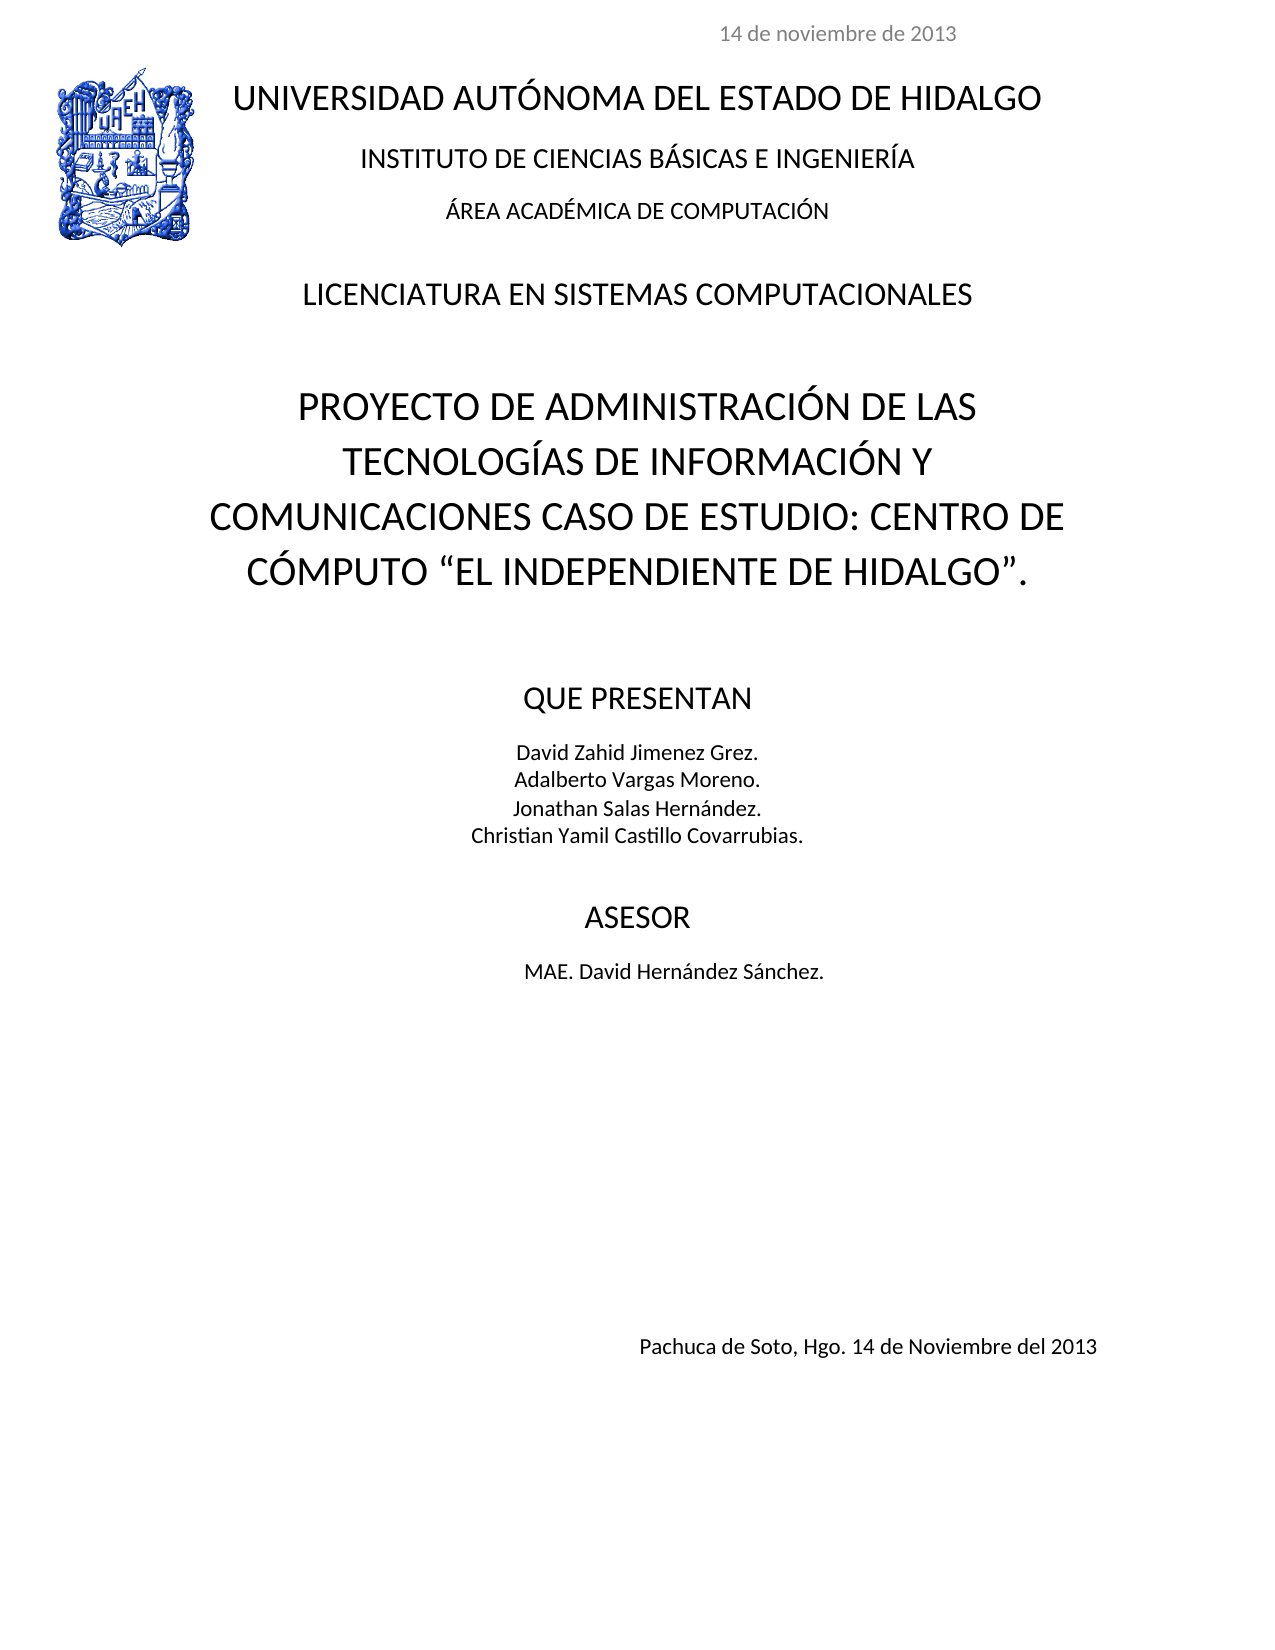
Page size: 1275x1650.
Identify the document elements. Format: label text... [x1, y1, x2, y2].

text Adalberto Vargas Moreno. [177, 766, 1098, 794]
text David Zahid Jimenez Grez. [177, 738, 1098, 766]
picture [49, 58, 204, 253]
text Jonathan Salas Hernández. [177, 794, 1098, 822]
text Christian Yamil Castillo Covarrubias. [177, 822, 1098, 850]
text Pachuca de Soto, Hgo. 14 de Noviembre del 2013 [177, 1332, 1098, 1360]
text MAE. David Hernández Sánchez. [251, 957, 1098, 985]
text ASESOR [177, 897, 1098, 937]
text PROYECTO DE ADMINISTRACIÓN DE LAS TECNOLOGÍAS DE INFORMACIÓN Y COMUNICACIONES CASO DE ESTUDIO: CENTRO DE CÓMPUTO “EL INDEPENDIENTE DE HIDALGO”. [177, 380, 1098, 596]
text QUE PRESENTAN [177, 677, 1098, 718]
text LICENCIATURA EN SISTEMAS COMPUTACIONALES [177, 273, 1098, 313]
